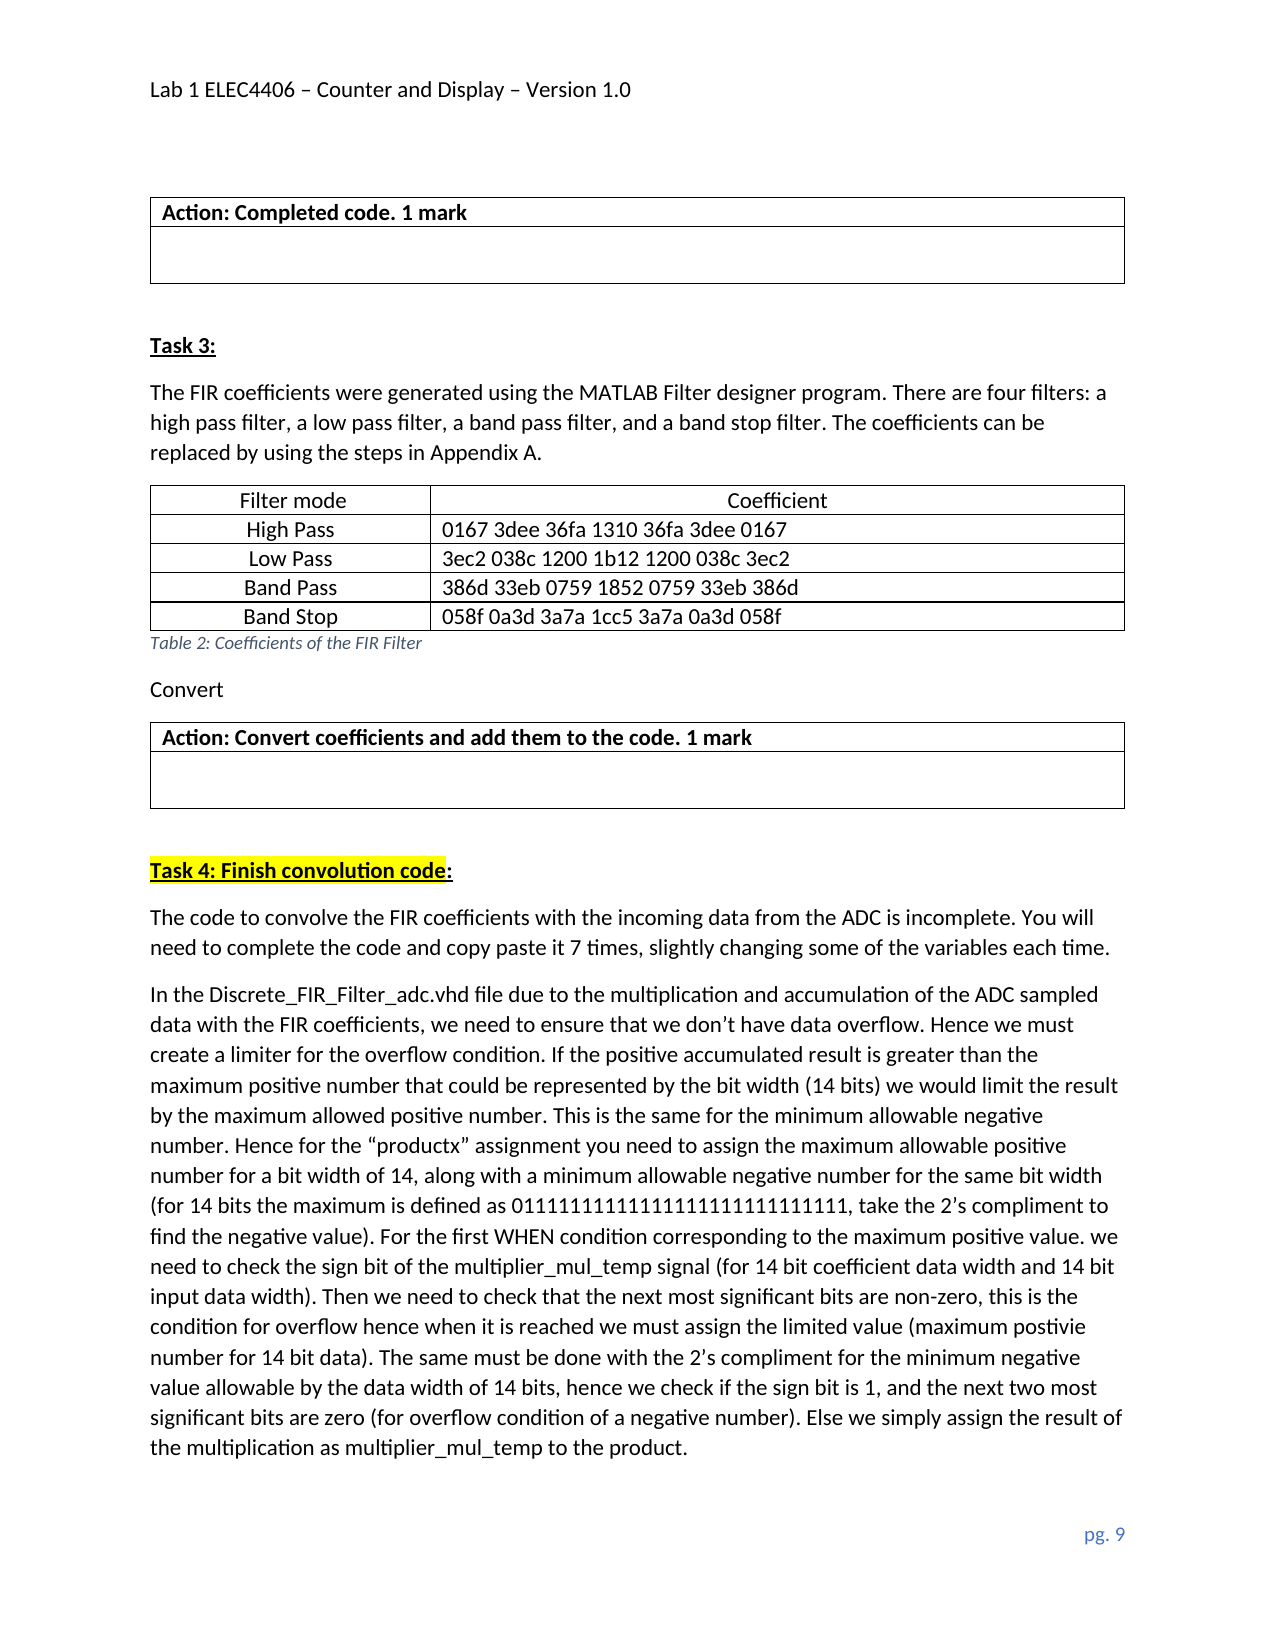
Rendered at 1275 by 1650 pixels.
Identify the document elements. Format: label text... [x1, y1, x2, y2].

text The code to convolve the FIR coefficients with the incoming data from the ADC is incomplete. You will need to complete the code and copy paste it 7 times, slightly changing some of the variables each time. [150, 903, 1125, 961]
table_cell Band Stop [151, 603, 430, 630]
table_cell High Pass [151, 515, 430, 543]
table_header Action: Convert coefficients and add them to the code. 1 mark [151, 723, 1124, 751]
table_cell Band Pass [151, 573, 430, 601]
table_cell 386d 33eb 0759 1852 0759 33eb 386d [431, 573, 1124, 601]
text Task 3: [150, 331, 1125, 359]
table_cell 0167 3dee 36fa 1310 36fa 3dee 0167 [431, 515, 1124, 543]
text The FIR coefficients were generated using the MATLAB Filter designer program. There are four filters: a high pass filter, a low pass filter, a band pass filter, and a band stop filter. The coefficients can be replaced by using the steps in Appendix A. [150, 378, 1125, 466]
text Task 4: Finish convolution code: [446, 856, 1125, 884]
text Convert [150, 675, 1125, 703]
text In the Discrete_FIR_Filter_adc.vhd file due to the multiplication and accumulation of the ADC sampled data with the FIR coefficients, we need to ensure that we don’t have data overflow. Hence we must create a limiter for the overflow condition. If the positive accumulated result is greater than the maximum positive number that could be represented by the bit width (14 bits) we would limit the result by the maximum allowed positive number. This is the same for the minimum allowable negative number. Hence for the “productx” assignment you need to assign the maximum allowable positive number for a bit width of 14, along with a minimum allowable negative number for the same bit width (for 14 bits the maximum is defined as 01111111111111111111111111111, take the 2’s compliment to find the negative value). For the first WHEN condition corresponding to the maximum positive value. we need to check the sign bit of the multiplier_mul_temp signal (for 14 bit coefficient data width and 14 bit input data width). Then we need to check that the next most significant bits are non-zero, this is the condition for overflow hence when it is reached we must assign the limited value (maximum postivie number for 14 bit data). The same must be done with the 2’s compliment for the minimum negative value allowable by the data width of 14 bits, hence we check if the sign bit is 1, and the next two most significant bits are zero (for overflow condition of a negative number). Else we simply assign the result of the multiplication as multiplier_mul_temp to the product. [150, 980, 1125, 1461]
table_cell 058f 0a3d 3a7a 1cc5 3a7a 0a3d 058f [431, 603, 1124, 630]
table_header Filter mode [151, 486, 430, 514]
table_header Coefficient [431, 486, 1124, 514]
table_cell Low Pass [151, 544, 430, 572]
table_cell 3ec2 038c 1200 1b12 1200 038c 3ec2 [431, 544, 1124, 572]
table_cell [151, 752, 1124, 808]
table_cell [151, 227, 1124, 283]
text Table 2: Coefficients of the FIR Filter [150, 631, 1125, 654]
table_header Action: Completed code. 1 mark [151, 198, 1124, 226]
